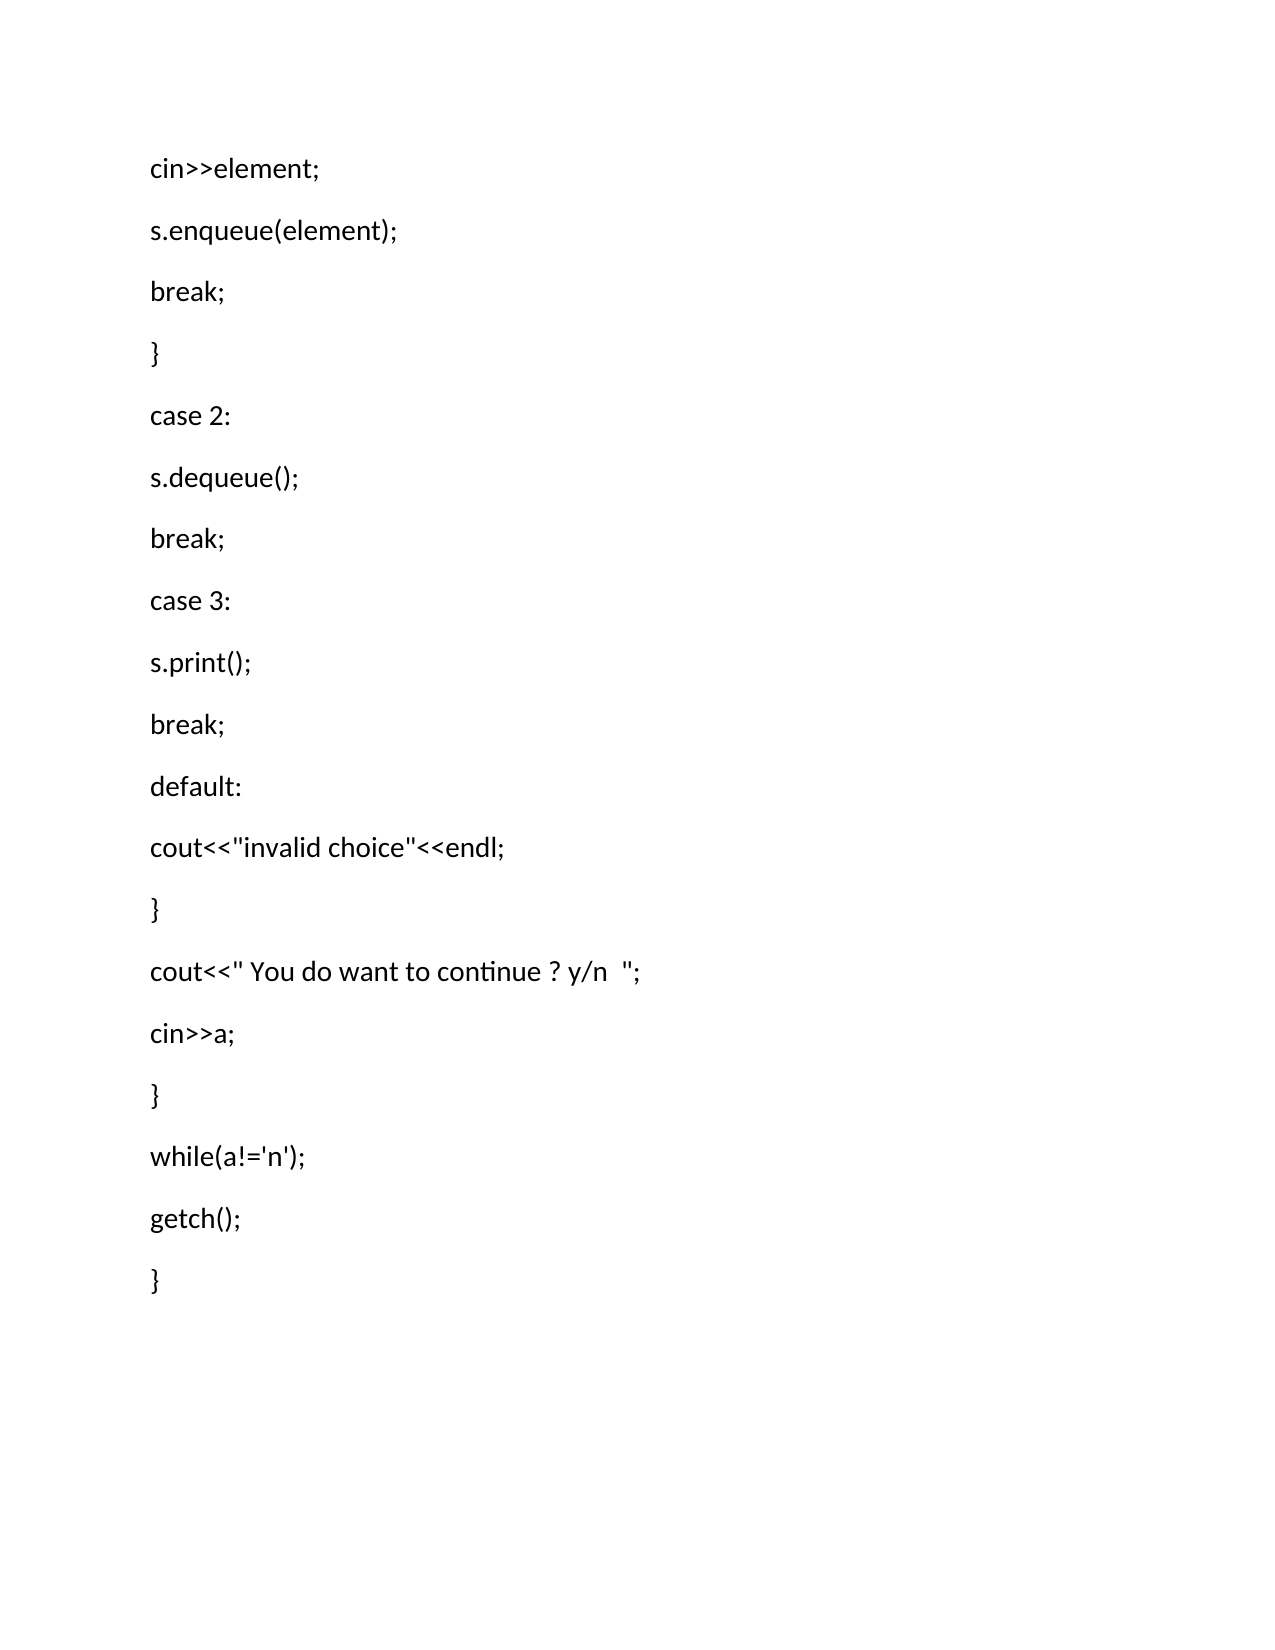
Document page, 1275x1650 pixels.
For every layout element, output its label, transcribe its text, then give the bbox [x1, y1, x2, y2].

text s.enqueue(element); [150, 212, 1125, 247]
text s.dequeue(); [150, 459, 1125, 494]
text } [150, 891, 1125, 927]
text break; [150, 706, 1125, 742]
text break; [150, 273, 1125, 309]
text case 3: [150, 582, 1125, 618]
text cout<<" You do want to continue ? y/n "; [150, 953, 1125, 989]
text } [150, 335, 1125, 371]
text default: [150, 768, 1125, 803]
text s.print(); [150, 644, 1125, 680]
text case 2: [150, 397, 1125, 433]
text cout<<"invalid choice"<<endl; [150, 829, 1125, 865]
text } [150, 1262, 1125, 1297]
text } [150, 1077, 1125, 1112]
text break; [150, 521, 1125, 556]
text cin>>element; [150, 150, 1125, 186]
text while(a!='n'); [150, 1138, 1125, 1174]
text cin>>a; [150, 1015, 1125, 1050]
text getch(); [150, 1200, 1125, 1236]
